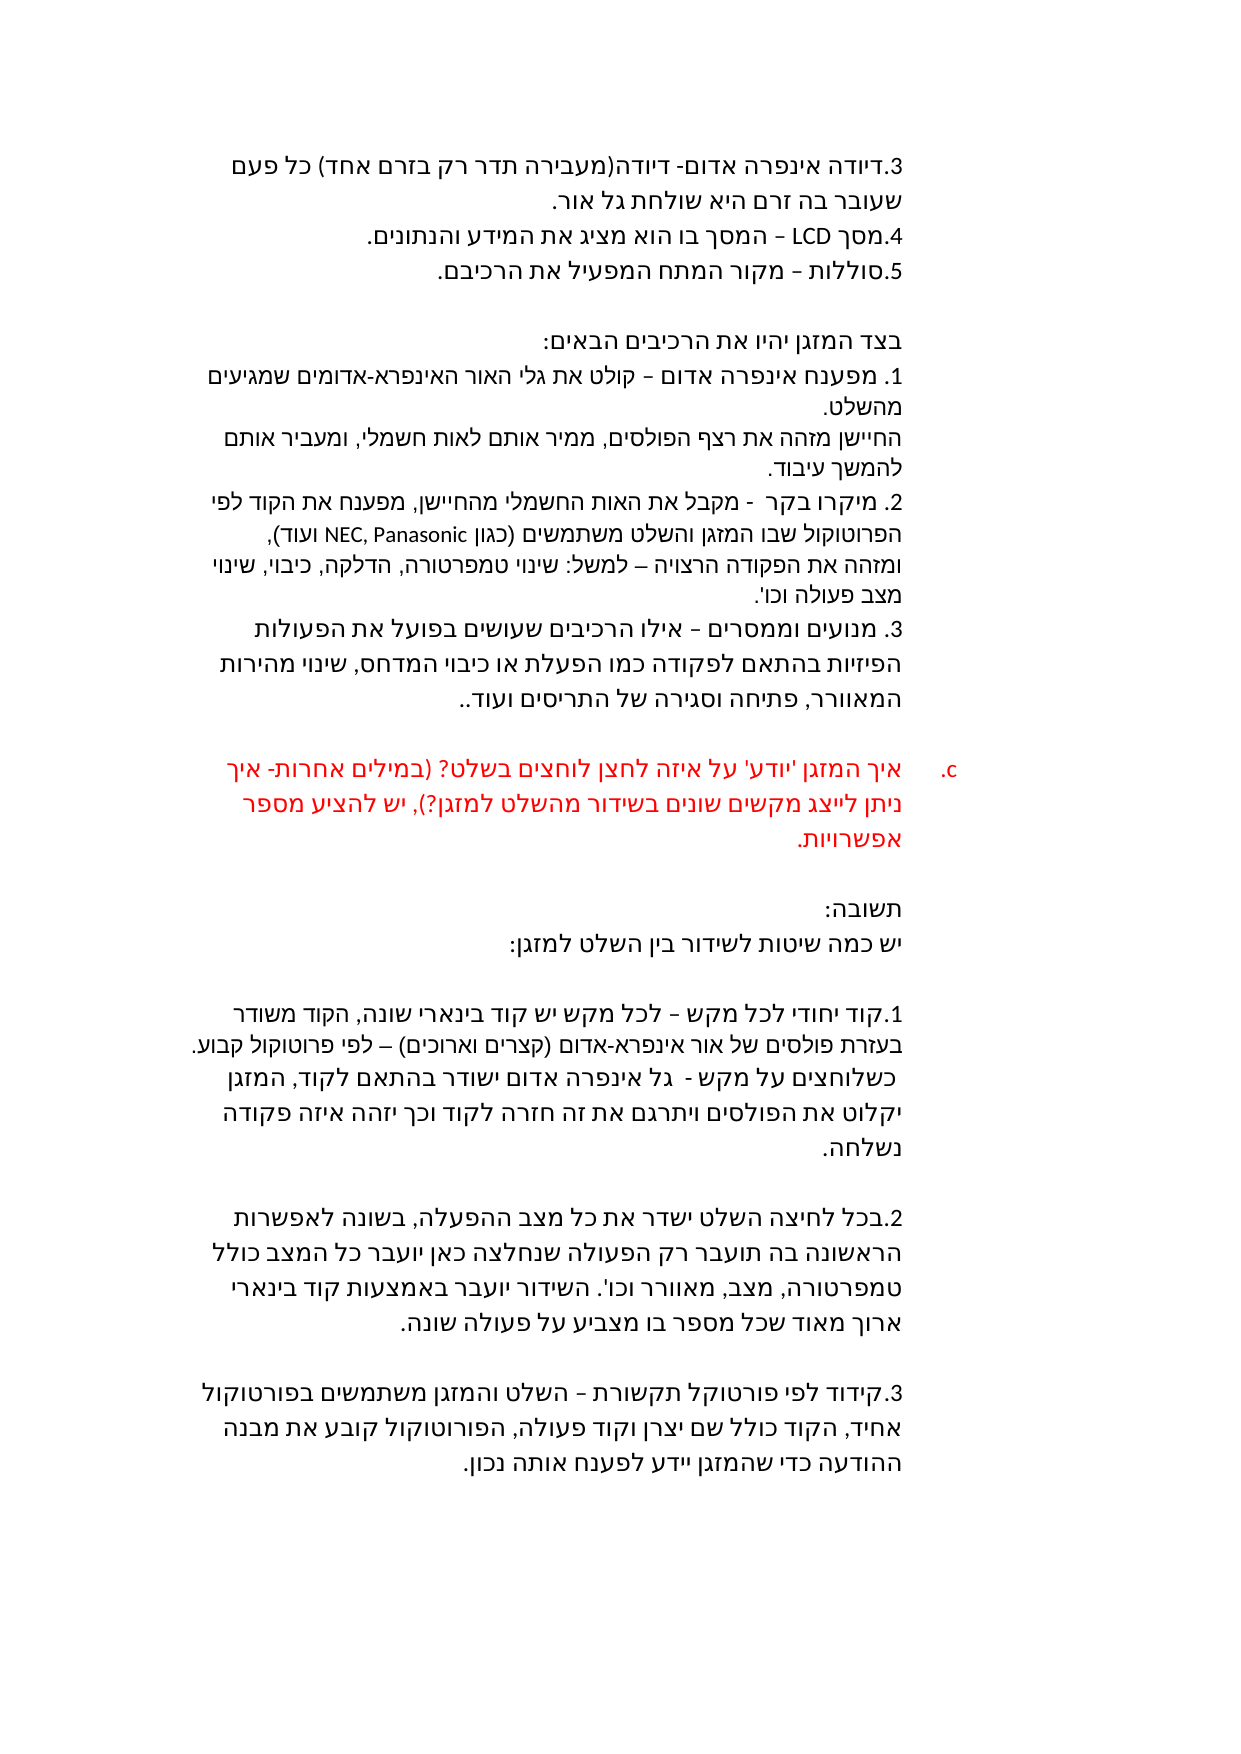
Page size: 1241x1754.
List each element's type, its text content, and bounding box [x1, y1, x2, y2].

list בצד המזגן יהיו את הרכיבים הבאים: 1. מפענח אינפרה אדום – קולט את גלי האור האינפרא-אדומים שמגיעים מהשלט. החיישן מזהה את רצף הפולסים, ממיר אותם לאות חשמלי, ומעביר אותם להמשך עיבוד. 2. מיקרו בקר - מקבל את האות החשמלי מהחיישן, מפענח את הקוד לפי הפרוטוקול שבו המזגן והשלט משתמשים (כגון NEC, Panasonic ועוד), ומזהה את הפקודה הרצויה – למשל: שינוי טמפרטורה, הדלקה, כיבוי, שינוי מצב פעולה וכו'. 3. מנועים וממסרים – אילו הרכיבים שעושים בפועל את הפעולות הפיזיות בהתאם לפקודה כמו הפעלת או כיבוי המדחס, שינוי מהירות המאוורר, פתיחה וסגירה של התריסים ועוד.. [187, 325, 903, 713]
list 3.קידוד לפי פורטוקל תקשורת – השלט והמזגן משתמשים בפורטוקול אחיד, הקוד כולל שם יצרן וקוד פעולה, הפורוטוקול קובע את מבנה ההודעה כדי שהמזגן יידע לפענח אותה נכון. [187, 1342, 903, 1478]
list איך המזג‌ן 'יודע' על א‌יז‌ה לח‌צן לוחצים ‌בשלט? (במילים א​חרות- איך ניתן לייצ​ג מקשים ש​ונים בשידור מ​השלט למזגן?), יש לה‌ציע ​מספר אפשרו​יות. תשובה: [187, 753, 940, 923]
list יש כמה שיטות לשידור בין השלט למזגן: [187, 928, 903, 958]
list כשלוחצים על מקש - גל אינפרה אדום ישודר בהתאם לקוד, המזגן יקלוט את הפולסים ויתרגם את זה חזרה לקוד וכך יזהה איזה פקודה נשלחה. [187, 1062, 903, 1163]
list 2.בכל לחיצה השלט ישדר את כל מצב ההפעלה, בשונה לאפשרות הראשונה בה תועבר רק הפעולה שנחלצה כאן יועבר כל המצב כולל טמפרטורה, מצב, מאוורר וכו'. השידור יועבר באמצעות קוד בינארי ארוך מאוד שכל מספר בו מצביע על פעולה שונה. [187, 1167, 903, 1338]
list 5.סוללות – מקור המתח המפעיל את הרכיבם. [187, 255, 903, 286]
list 3.דיודה אינפרה אדום- דיודה(מעבירה תדר רק בזרם אחד) כל פעם שעובר בה זרם היא שולחת גל אור. [187, 150, 903, 216]
list 1.קוד יחודי לכל מקש – לכל מקש יש קוד בינארי שונה, הקוד משודר בעזרת פולסים של אור אינפרא-אדום (קצרים וארוכים) – לפי פרוטוקול קבוע. [187, 963, 903, 1059]
list 4.מסך LCD – המסך בו הוא מציג את המידע והנתונים. [187, 220, 903, 251]
